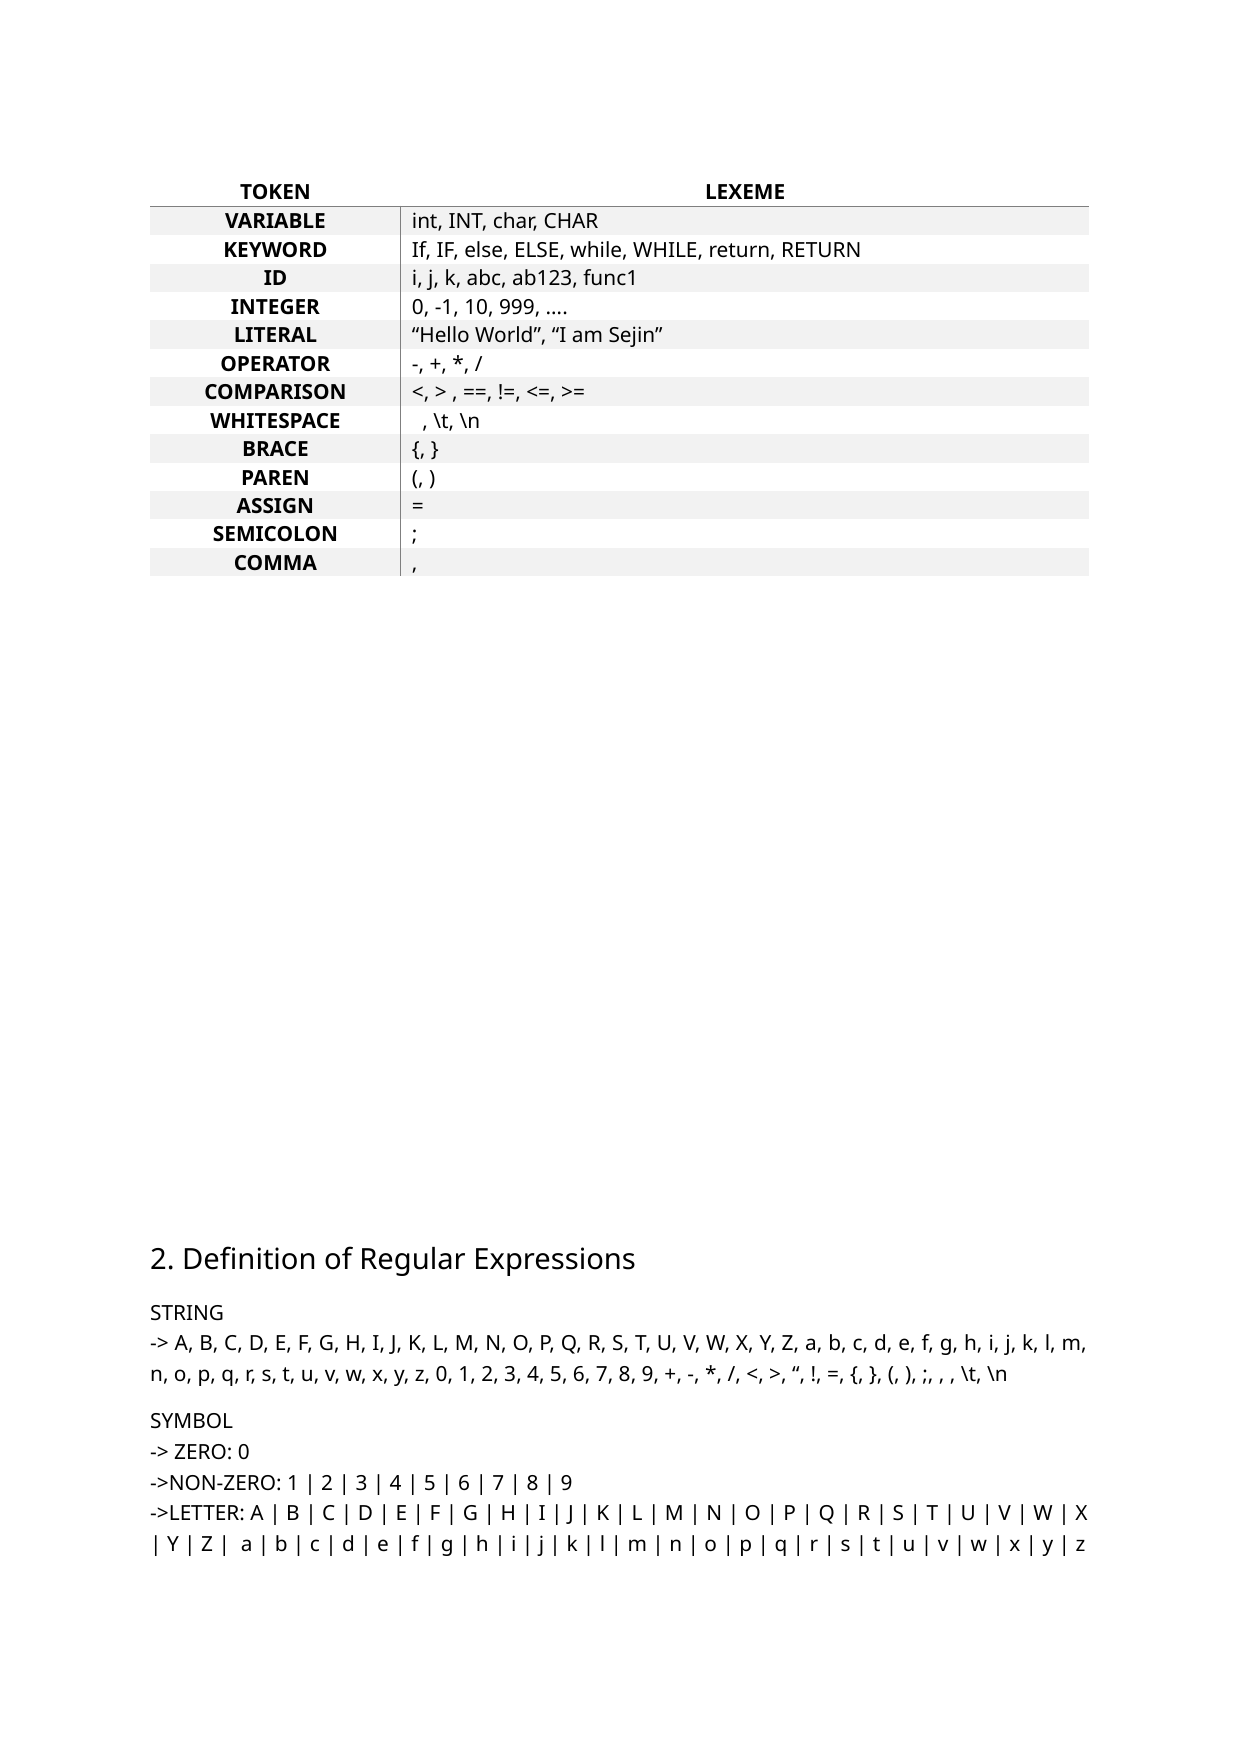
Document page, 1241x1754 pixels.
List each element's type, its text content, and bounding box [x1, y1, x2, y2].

table_cell , [401, 548, 1089, 576]
table_cell COMPARISON [150, 377, 400, 406]
table_cell ; [401, 520, 1089, 548]
table_header Lexeme [400, 177, 1089, 206]
table_cell = [401, 491, 1089, 519]
table_cell , \t, \n [401, 406, 1089, 434]
table_cell “Hello World”, “I am Sejin” [401, 320, 1089, 349]
table_cell <, > , ==, !=, <=, >= [401, 377, 1089, 406]
table_cell INTEGER [150, 292, 400, 320]
table_cell If, IF, else, ELSE, while, WHILE, return, RETURN [401, 235, 1089, 263]
table_cell VARIABLE [150, 207, 400, 235]
table_cell LITERAL [150, 320, 400, 349]
table_cell BRACE [150, 434, 400, 463]
text STRING -> A, B, C, D, E, F, G, H, I, J, K, L, M, N, O, P, Q, R, S, T, U, V, W, X, Y, Z, a, b, c, d, e, f, g, h, i, j, k, l, m, n, o, p, q, r, s, t, u, v, w, x, y, z, 0, 1, 2, 3, 4, 5, 6, 7, 8, 9, +, -, *, /, <, >, “, !, =, {, }, (, ), ;, , , \t, \n [150, 1298, 1090, 1388]
table_cell OPERATOR [150, 349, 400, 377]
table_cell (, ) [401, 463, 1089, 491]
text SYMBOL -> ZERO: 0 ->NON-ZERO: 1 | 2 | 3 | 4 | 5 | 6 | 7 | 8 | 9 ->LETTER: A | B | C | D | E | F | G | H | I | J | K | L | M | N | O | P | Q | R | S | T | U | V | W | X | Y | Z | a | b | c | d | e | f | g | h | i | j | k | l | m | n | o | p | q | r | s | t | u | v | w | x | y | z [150, 1406, 1090, 1557]
table_cell ID [150, 264, 400, 292]
table_cell -, +, *, / [401, 349, 1089, 377]
table_header Token [150, 177, 400, 206]
table_cell {, } [401, 434, 1089, 463]
table_cell COMMA [150, 548, 400, 576]
table_cell WHITESPACE [150, 406, 400, 434]
table_cell SEMICOLON [150, 520, 400, 548]
table_cell int, INT, char, CHAR [401, 207, 1089, 235]
table_cell ASSIGN [150, 491, 400, 519]
table_cell PAREN [150, 463, 400, 491]
table_cell 0, -1, 10, 999, …. [401, 292, 1089, 320]
table_cell KEYWORD [150, 235, 400, 263]
table_cell i, j, k, abc, ab123, func1 [401, 264, 1089, 292]
text 2. Definition of Regular Expressions [150, 1238, 1090, 1278]
